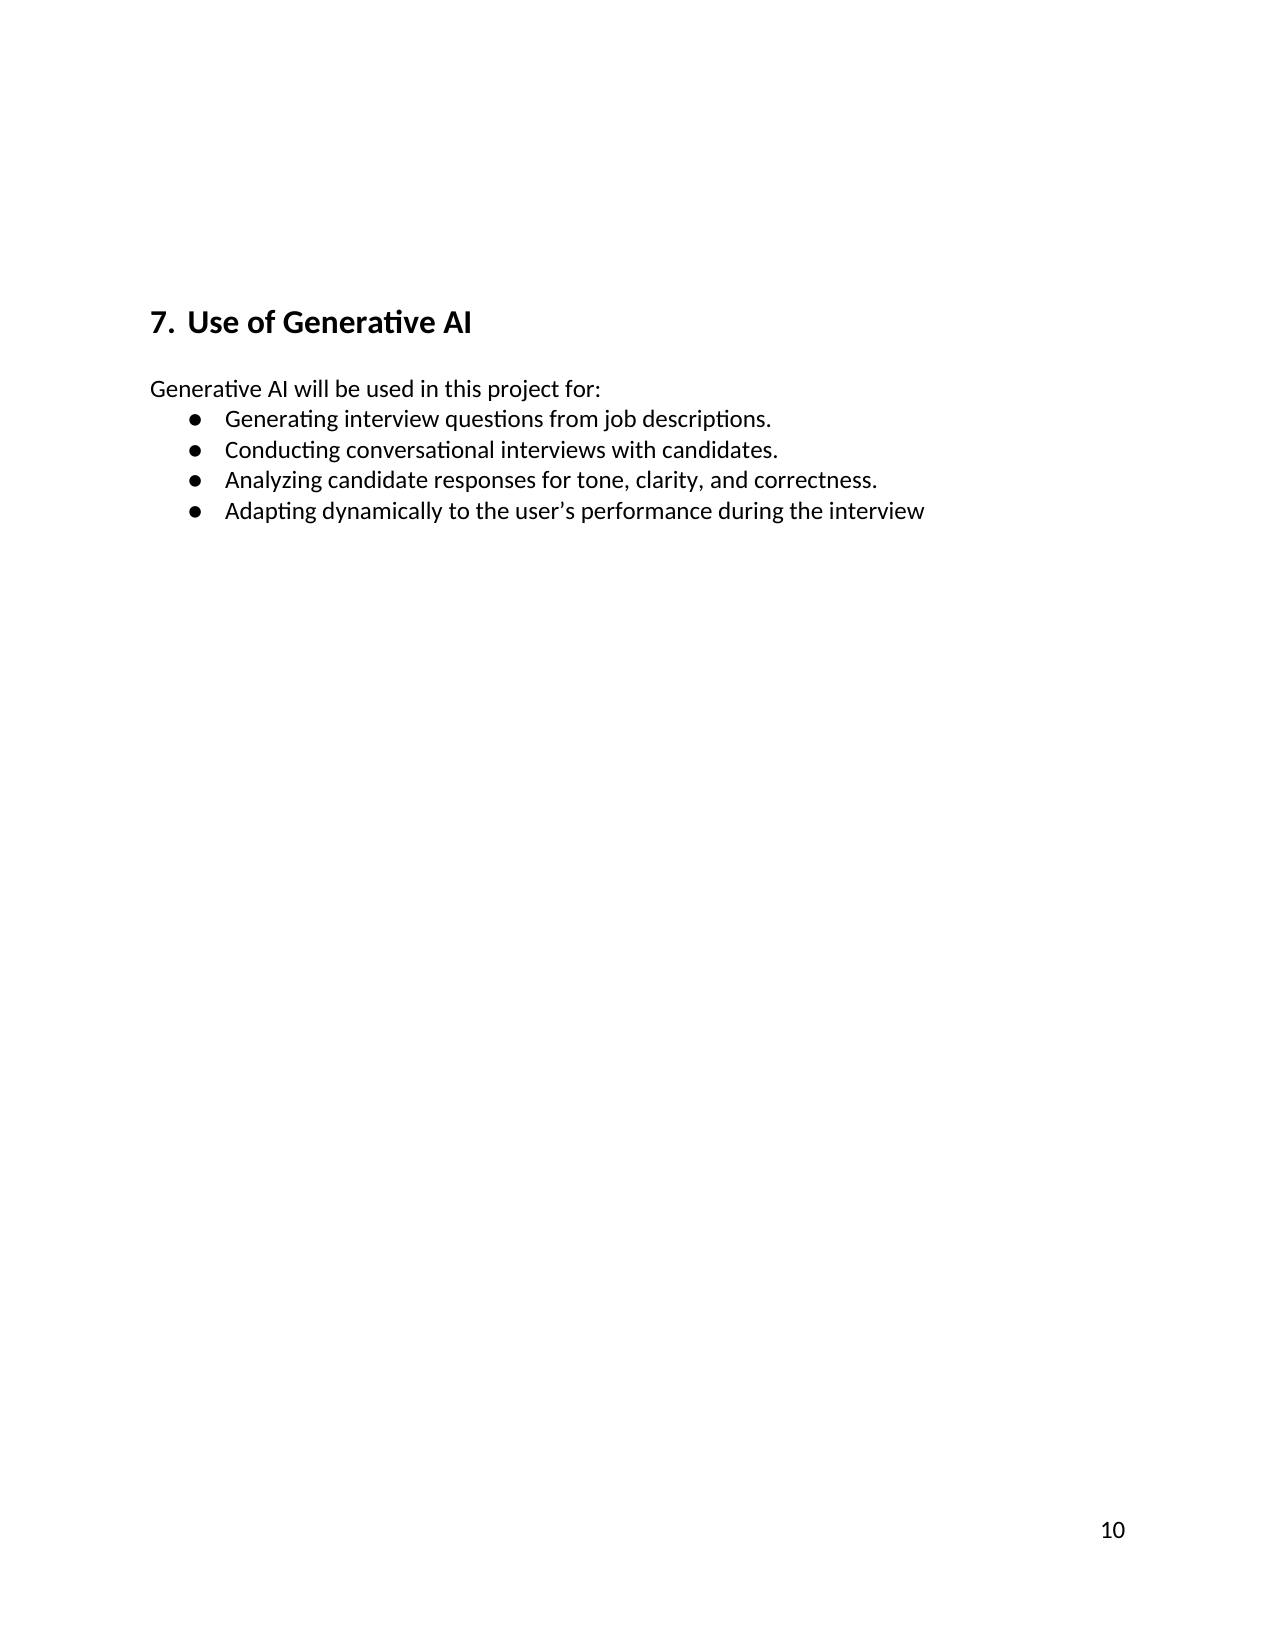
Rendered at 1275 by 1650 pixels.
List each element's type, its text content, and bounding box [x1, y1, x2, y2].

text Generative AI will be used in this project for: [150, 373, 1125, 403]
list Analyzing candidate responses for tone, clarity, and correctness. [187, 464, 1125, 495]
list Adapting dynamically to the user’s performance during the interview [187, 495, 1125, 525]
list Conducting conversational interviews with candidates. [187, 434, 1125, 464]
subtitle Use of Generative AI [150, 301, 1125, 342]
list Generating interview questions from job descriptions. [187, 403, 1125, 434]
